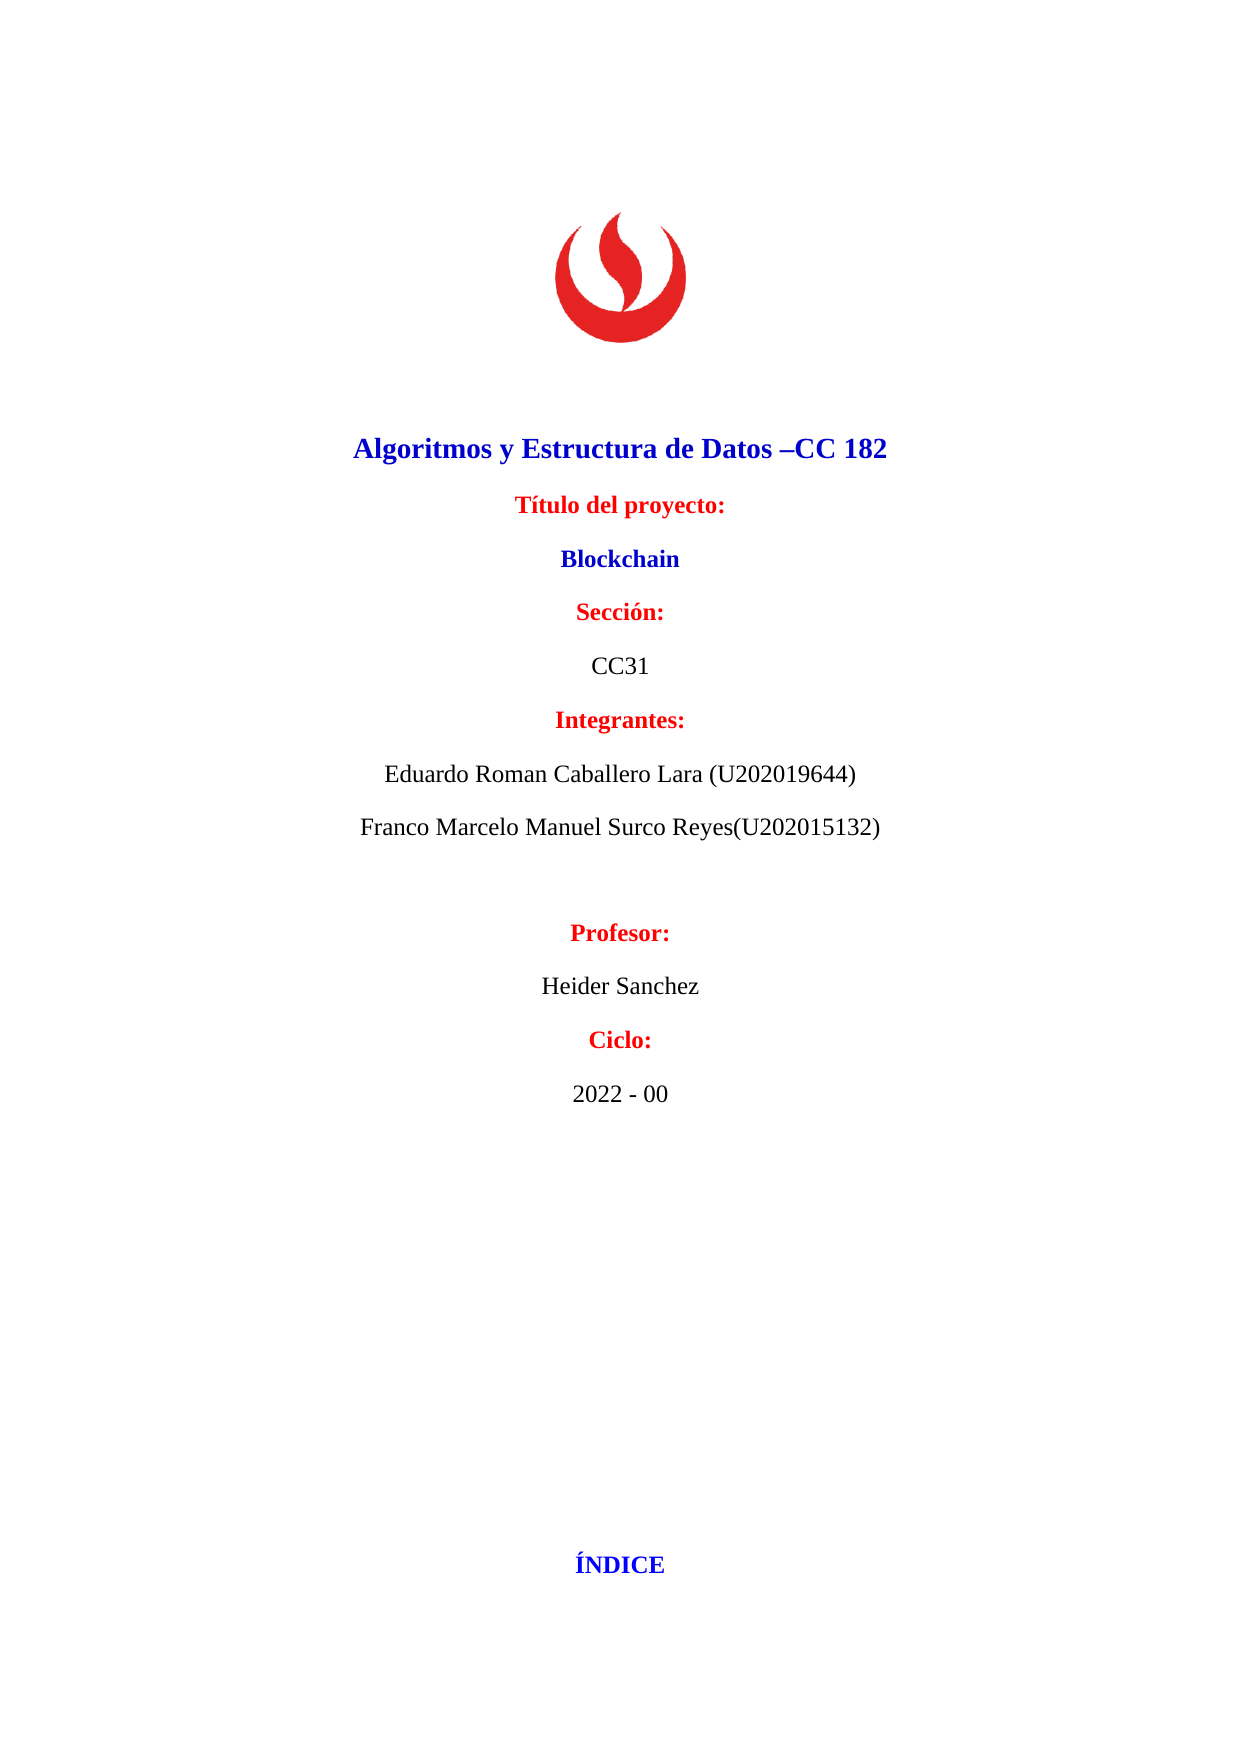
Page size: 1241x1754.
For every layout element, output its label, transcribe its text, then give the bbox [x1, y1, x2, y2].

text Integrantes: [150, 705, 1090, 734]
text Profesor: [150, 918, 1090, 946]
text Ciclo: [150, 1025, 1090, 1054]
text Título del proyecto: [150, 490, 1090, 519]
text Heider Sanchez [150, 971, 1090, 1000]
text Eduardo Roman Caballero Lara (U202019644) [150, 759, 1090, 787]
text Sección: [150, 597, 1090, 626]
text Algoritmos y Estructura de Datos –CC 182 [150, 175, 1090, 465]
text ÍNDICE [150, 1550, 1090, 1579]
text 2022 - 00 [150, 1079, 1090, 1108]
text Franco Marcelo Manuel Surco Reyes(U202015132) [150, 812, 1090, 841]
picture [510, 168, 730, 388]
text CC31 [150, 651, 1090, 680]
text Blockchain [150, 544, 1090, 572]
